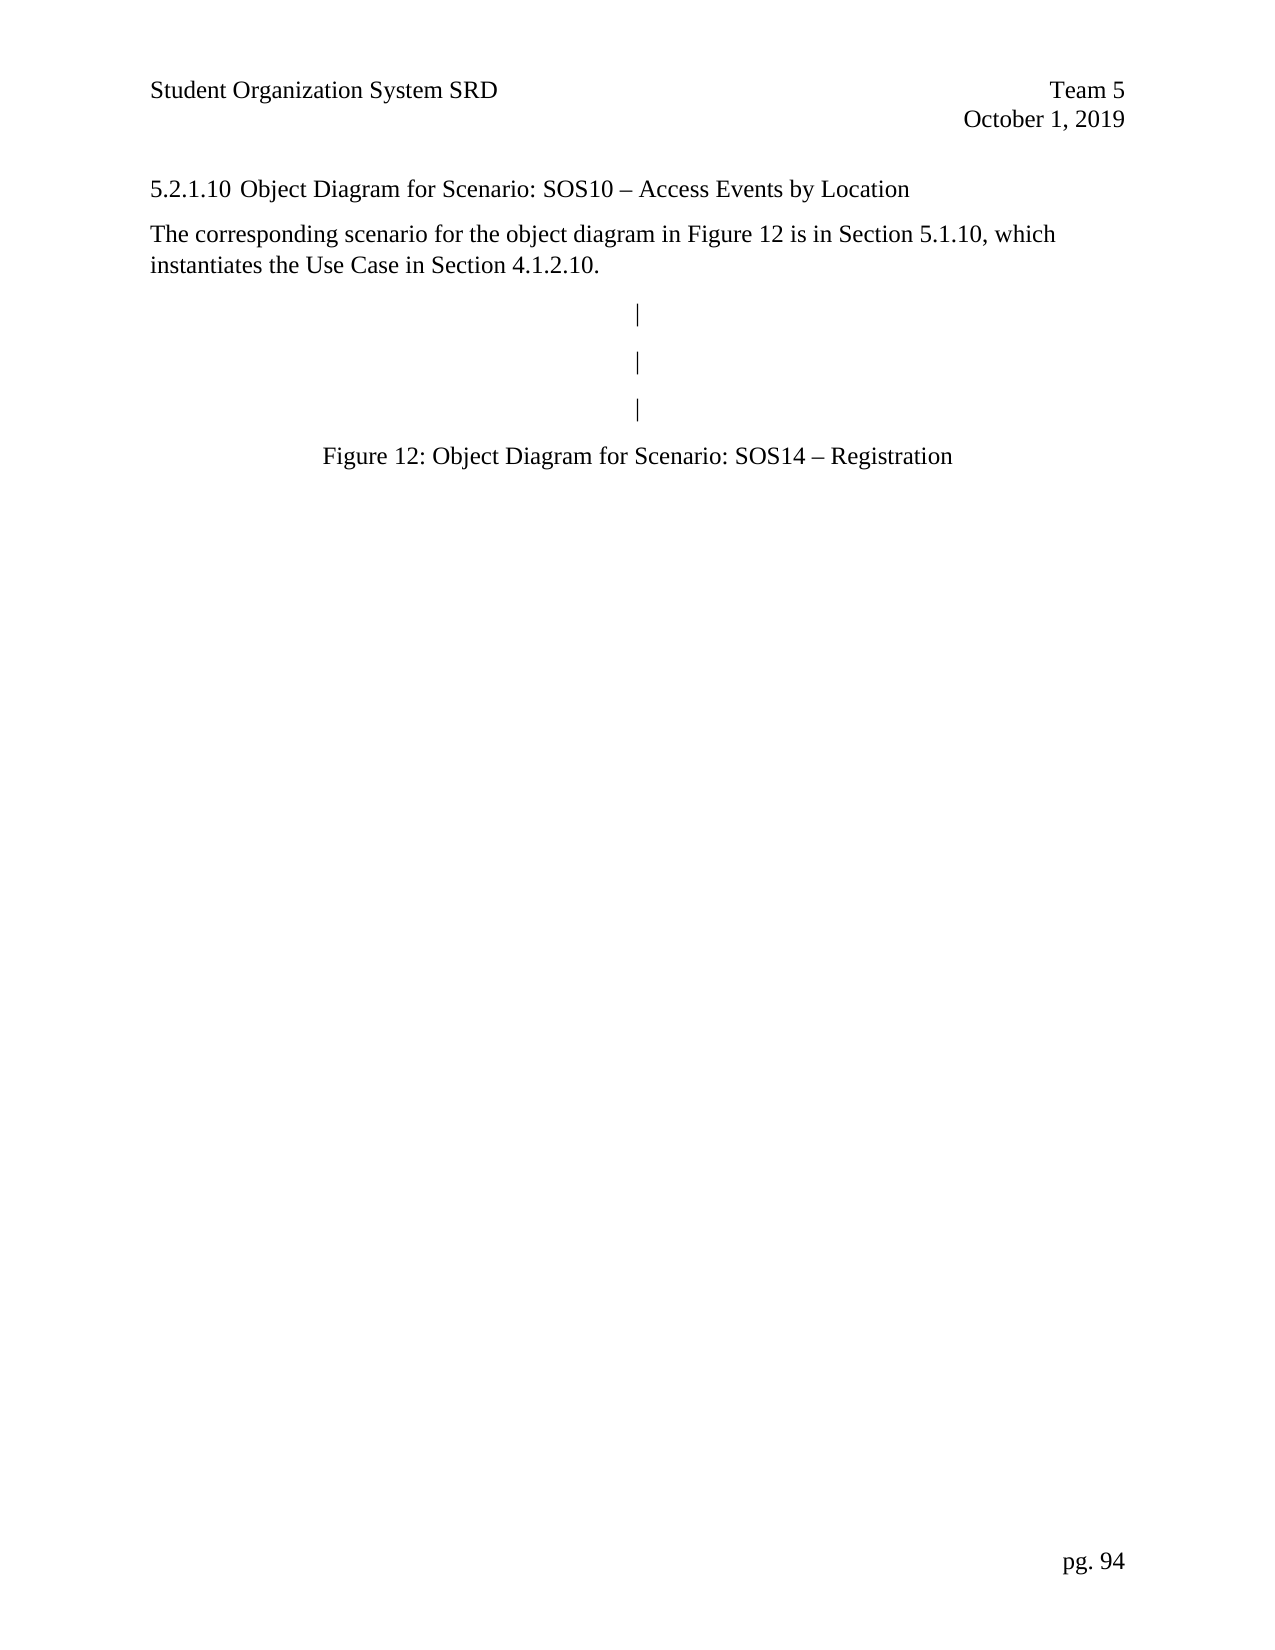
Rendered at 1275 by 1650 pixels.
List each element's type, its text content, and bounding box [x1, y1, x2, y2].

subtitle Object Diagram for Scenario: SOS10 – Access Events by Location [150, 174, 1125, 202]
text | [150, 393, 1125, 422]
text Figure 12: Object Diagram for Scenario: SOS14 – Registration [150, 441, 1125, 470]
text | [150, 346, 1125, 374]
text | [150, 298, 1125, 327]
text The corresponding scenario for the object diagram in Figure 12 is in Section 5.1.10, which instantiates the Use Case in Section 4.1.2.10. [150, 219, 1125, 279]
